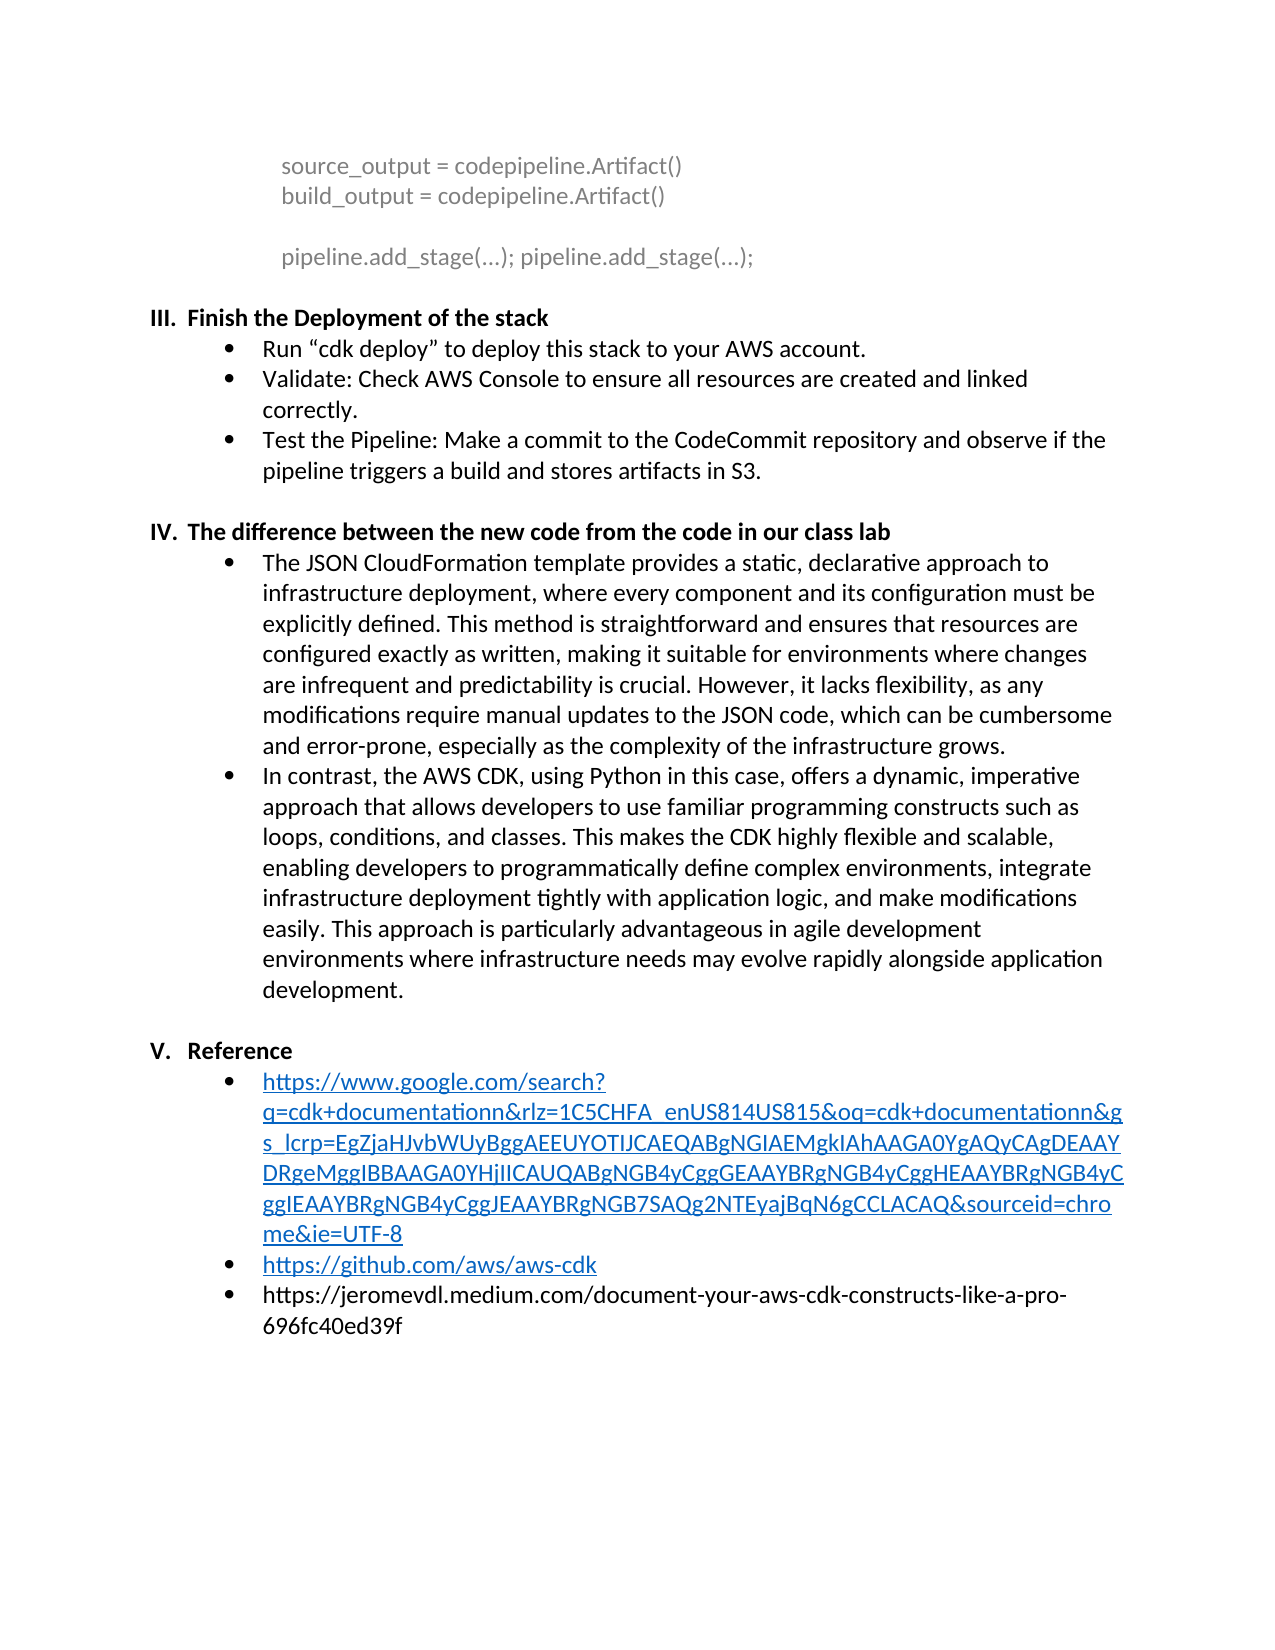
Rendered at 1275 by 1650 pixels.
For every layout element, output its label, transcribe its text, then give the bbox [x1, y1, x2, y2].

list In contrast, the AWS CDK, using Python in this case, offers a dynamic, imperative approach that allows developers to use familiar programming constructs such as loops, conditions, and classes. This makes the CDK highly flexible and scalable, enabling developers to programmatically define complex environments, integrate infrastructure deployment tightly with application logic, and make modifications easily. This approach is particularly advantageous in agile development environments where infrastructure needs may evolve rapidly alongside application development. [225, 760, 1125, 1004]
list https://www.google.com/search?q=cdk+documentationn&rlz=1C5CHFA_enUS814US815&oq=cdk+documentationn&gs_lcrp=EgZjaHJvbWUyBggAEEUYOTIJCAEQABgNGIAEMgkIAhAAGA0YgAQyCAgDEAAYDRgeMggIBBAAGA0YHjIICAUQABgNGB4yCggGEAAYBRgNGB4yCggHEAAYBRgNGB4yCggIEAAYBRgNGB4yCggJEAAYBRgNGB7SAQg2NTEyajBqN6gCCLACAQ&sourceid=chrome&ie=UTF-8 [225, 1066, 1125, 1249]
text pipeline.add_stage(...); pipeline.add_stage(...); [281, 242, 1125, 272]
text build_output = codepipeline.Artifact() [281, 181, 1125, 211]
list Finish the Deployment of the stack [150, 303, 1125, 333]
list Run “cdk deploy” to deploy this stack to your AWS account. [225, 333, 1125, 364]
list https://jeromevdl.medium.com/document-your-aws-cdk-constructs-like-a-pro-696fc40ed39f [225, 1279, 1125, 1340]
list Validate: Check AWS Console to ensure all resources are created and linked correctly. [225, 364, 1125, 425]
list The difference between the new code from the code in our class lab [150, 516, 1125, 547]
text source_output = codepipeline.Artifact() [281, 150, 1125, 181]
list Reference [150, 1035, 1125, 1066]
list Test the Pipeline: Make a commit to the CodeCommit repository and observe if the pipeline triggers a build and stores artifacts in S3. [225, 425, 1125, 486]
list https://github.com/aws/aws-cdk [225, 1249, 1125, 1279]
list The JSON CloudFormation template provides a static, declarative approach to infrastructure deployment, where every component and its configuration must be explicitly defined. This method is straightforward and ensures that resources are configured exactly as written, making it suitable for environments where changes are infrequent and predictability is crucial. However, it lacks flexibility, as any modifications require manual updates to the JSON code, which can be cumbersome and error-prone, especially as the complexity of the infrastructure grows. [225, 547, 1125, 760]
